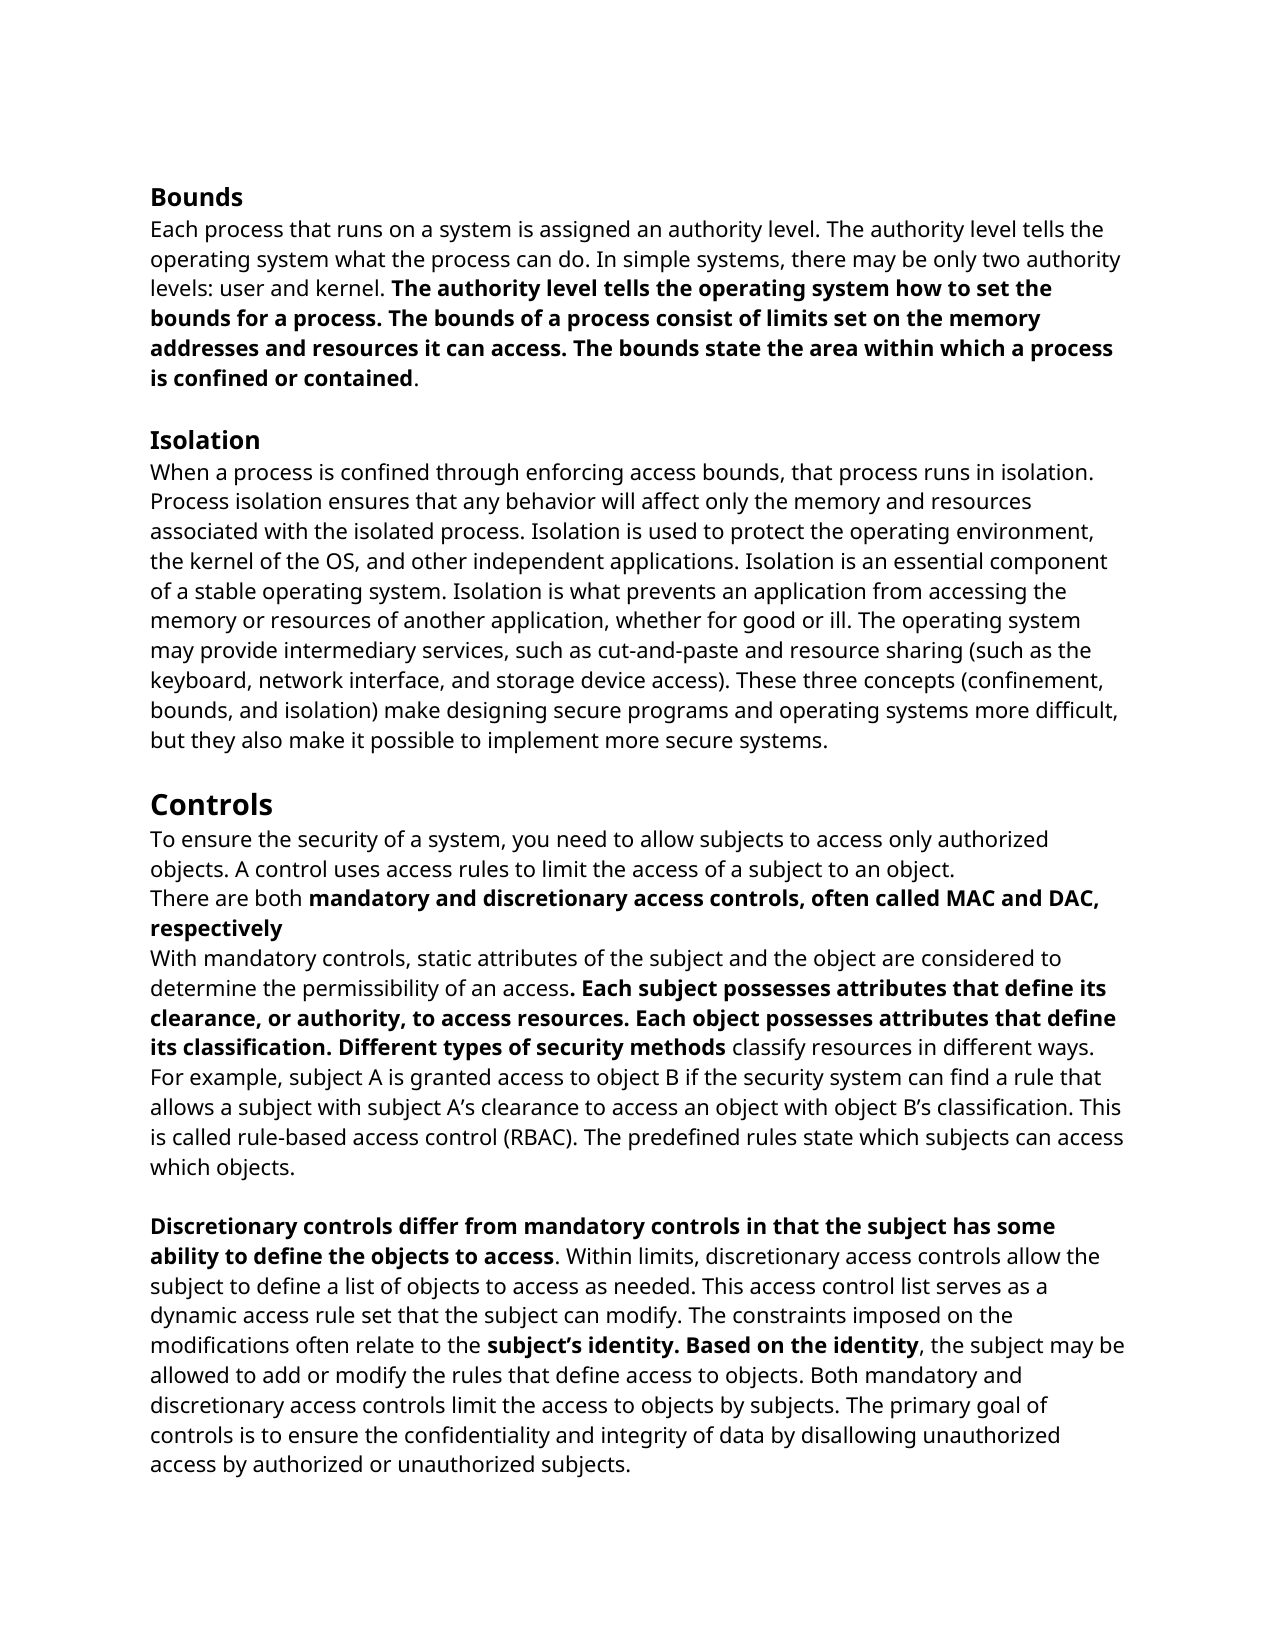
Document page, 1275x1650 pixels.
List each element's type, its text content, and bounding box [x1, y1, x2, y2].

text Bounds [150, 180, 1125, 214]
text Controls [150, 784, 1125, 824]
text With mandatory controls, static attributes of the subject and the object are considered to determine the permissibility of an access. Each subject possesses attributes that define its clearance, or authority, to access resources. Each object possesses attributes that define its classification. Different types of security methods classify resources in different ways. For example, subject A is granted access to object B if the security system can find a rule that allows a subject with subject A’s clearance to access an object with object B’s classification. This is called rule-based access control (RBAC). The predefined rules state which subjects can access which objects. [150, 943, 1125, 1181]
text Each process that runs on a system is assigned an authority level. The authority level tells the operating system what the process can do. In simple systems, there may be only two authority levels: user and kernel. The authority level tells the operating system how to set the bounds for a process. The bounds of a process consist of limits set on the memory addresses and resources it can access. The bounds state the area within which a process is confined or contained. [150, 214, 1125, 393]
text Discretionary controls differ from mandatory controls in that the subject has some ability to define the objects to access. Within limits, discretionary access controls allow the subject to define a list of objects to access as needed. This access control list serves as a dynamic access rule set that the subject can modify. The constraints imposed on the modifications often relate to the subject’s identity. Based on the identity, the subject may be allowed to add or modify the rules that define access to objects. Both mandatory and discretionary access controls limit the access to objects by subjects. The primary goal of controls is to ensure the confidentiality and integrity of data by disallowing unauthorized access by authorized or unauthorized subjects. [150, 1211, 1125, 1479]
text When a process is confined through enforcing access bounds, that process runs in isolation. Process isolation ensures that any behavior will affect only the memory and resources associated with the isolated process. Isolation is used to protect the operating environment, the kernel of the OS, and other independent applications. Isolation is an essential component of a stable operating system. Isolation is what prevents an application from accessing the memory or resources of another application, whether for good or ill. The operating system may provide intermediary services, such as cut-and-paste and resource sharing (such as the keyboard, network interface, and storage device access). These three concepts (confinement, bounds, and isolation) make designing secure programs and operating systems more difficult, but they also make it possible to implement more secure systems. [150, 456, 1125, 754]
text There are both mandatory and discretionary access controls, often called MAC and DAC, respectively [150, 883, 1125, 943]
text To ensure the security of a system, you need to allow subjects to access only authorized objects. A control uses access rules to limit the access of a subject to an object. [150, 824, 1125, 883]
text Isolation [150, 422, 1125, 456]
